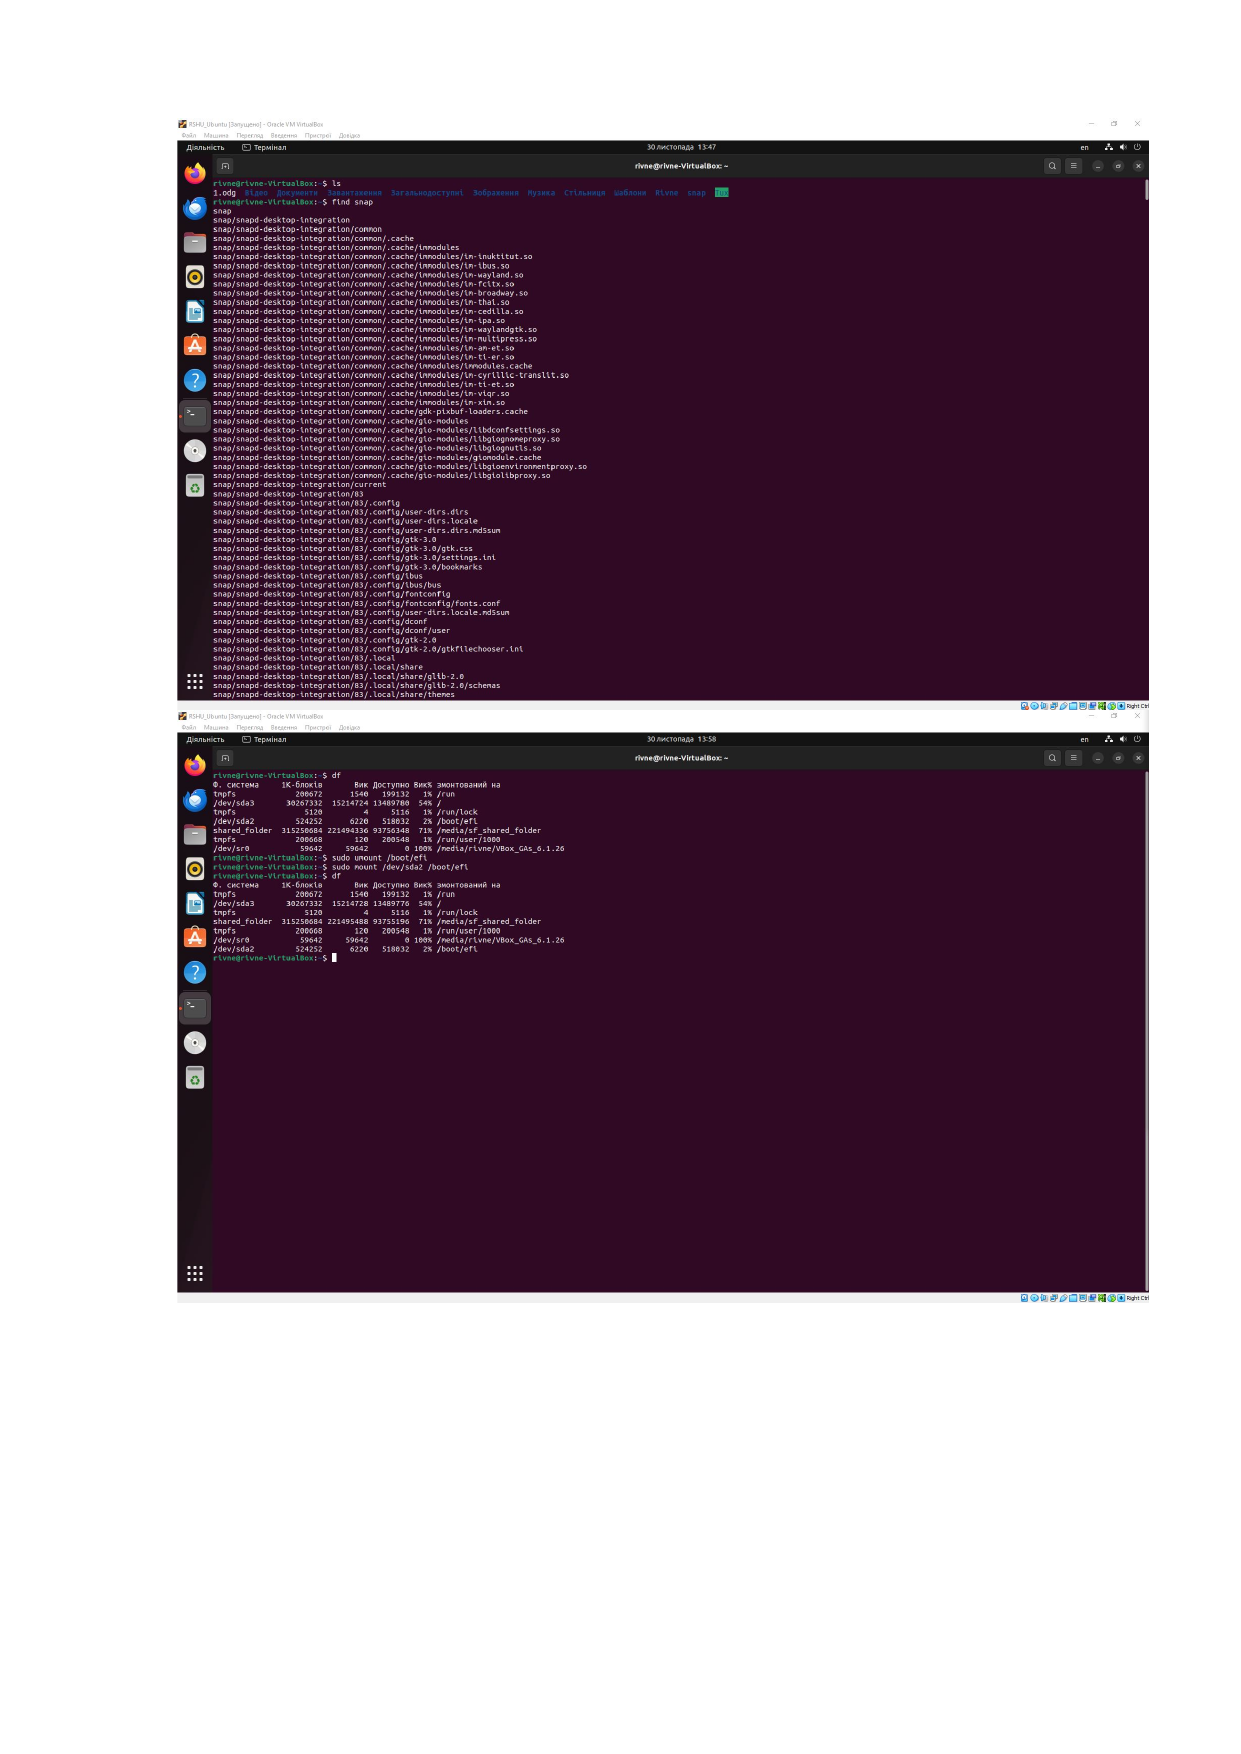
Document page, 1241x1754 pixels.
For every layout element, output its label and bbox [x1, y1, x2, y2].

picture [177, 118, 1149, 1303]
